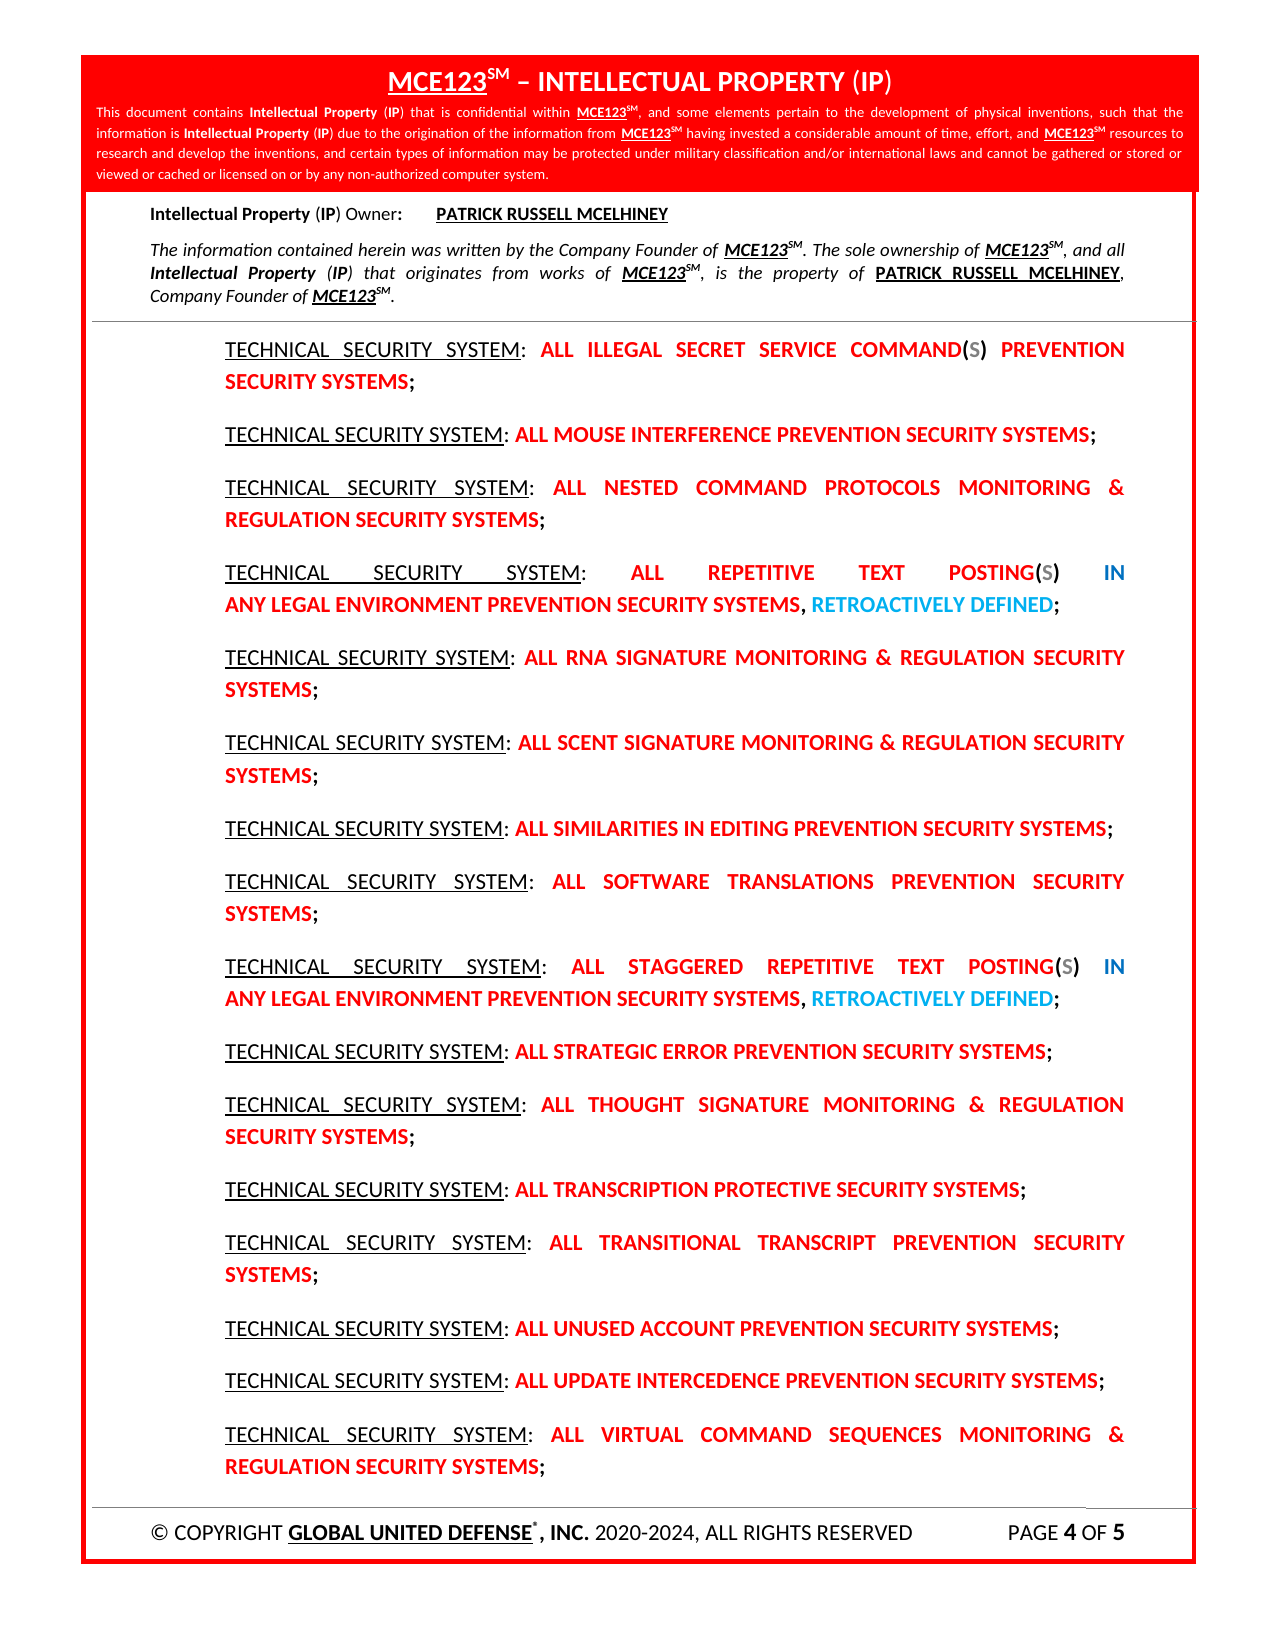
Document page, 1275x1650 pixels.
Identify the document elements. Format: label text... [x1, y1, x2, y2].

text TECHNICAL SECURITY SYSTEM: ALL UPDATE INTERCEDENCE PREVENTION SECURITY SYSTEMS; [225, 1367, 1125, 1395]
text TECHNICAL SECURITY SYSTEM: ALL STAGGERED REPETITIVE TEXT POSTING(S) IN ANY LEGAL ENVIRONMENT PREVENTION SECURITY SYSTEMS, RETROACTIVELY DEFINED; [225, 952, 1125, 1012]
text TECHNICAL SECURITY SYSTEM: ALL REPETITIVE TEXT POSTING(S) IN ANY LEGAL ENVIRONMENT PREVENTION SECURITY SYSTEMS, RETROACTIVELY DEFINED; [225, 558, 1125, 618]
text TECHNICAL SECURITY SYSTEM: ALL SOFTWARE TRANSLATIONS PREVENTION SECURITY SYSTEMS; [225, 867, 1125, 927]
text TECHNICAL SECURITY SYSTEM: ALL MOUSE INTERFERENCE PREVENTION SECURITY SYSTEMS; [225, 420, 1125, 448]
text TECHNICAL SECURITY SYSTEM: ALL ILLEGAL SECRET SERVICE COMMAND(S) PREVENTION SECURITY SYSTEMS; [225, 335, 1125, 395]
text TECHNICAL SECURITY SYSTEM: ALL STRATEGIC ERROR PREVENTION SECURITY SYSTEMS; [225, 1037, 1125, 1065]
text TECHNICAL SECURITY SYSTEM: ALL TRANSCRIPTION PROTECTIVE SECURITY SYSTEMS; [225, 1175, 1125, 1203]
text TECHNICAL SECURITY SYSTEM: ALL SIMILARITIES IN EDITING PREVENTION SECURITY SYSTEMS; [225, 814, 1125, 842]
text TECHNICAL SECURITY SYSTEM: ALL VIRTUAL COMMAND SEQUENCES MONITORING & REGULATION SECURITY SYSTEMS; [225, 1420, 1125, 1480]
text TECHNICAL SECURITY SYSTEM: ALL NESTED COMMAND PROTOCOLS MONITORING & REGULATION SECURITY SYSTEMS; [225, 473, 1125, 533]
text TECHNICAL SECURITY SYSTEM: ALL RNA SIGNATURE MONITORING & REGULATION SECURITY SYSTEMS; [225, 643, 1125, 703]
text TECHNICAL SECURITY SYSTEM: ALL SCENT SIGNATURE MONITORING & REGULATION SECURITY SYSTEMS; [225, 728, 1125, 789]
text TECHNICAL SECURITY SYSTEM: ALL TRANSITIONAL TRANSCRIPT PREVENTION SECURITY SYSTEMS; [225, 1228, 1125, 1289]
text TECHNICAL SECURITY SYSTEM: ALL UNUSED ACCOUNT PREVENTION SECURITY SYSTEMS; [225, 1314, 1125, 1342]
text TECHNICAL SECURITY SYSTEM: ALL THOUGHT SIGNATURE MONITORING & REGULATION SECURITY SYSTEMS; [225, 1090, 1125, 1150]
